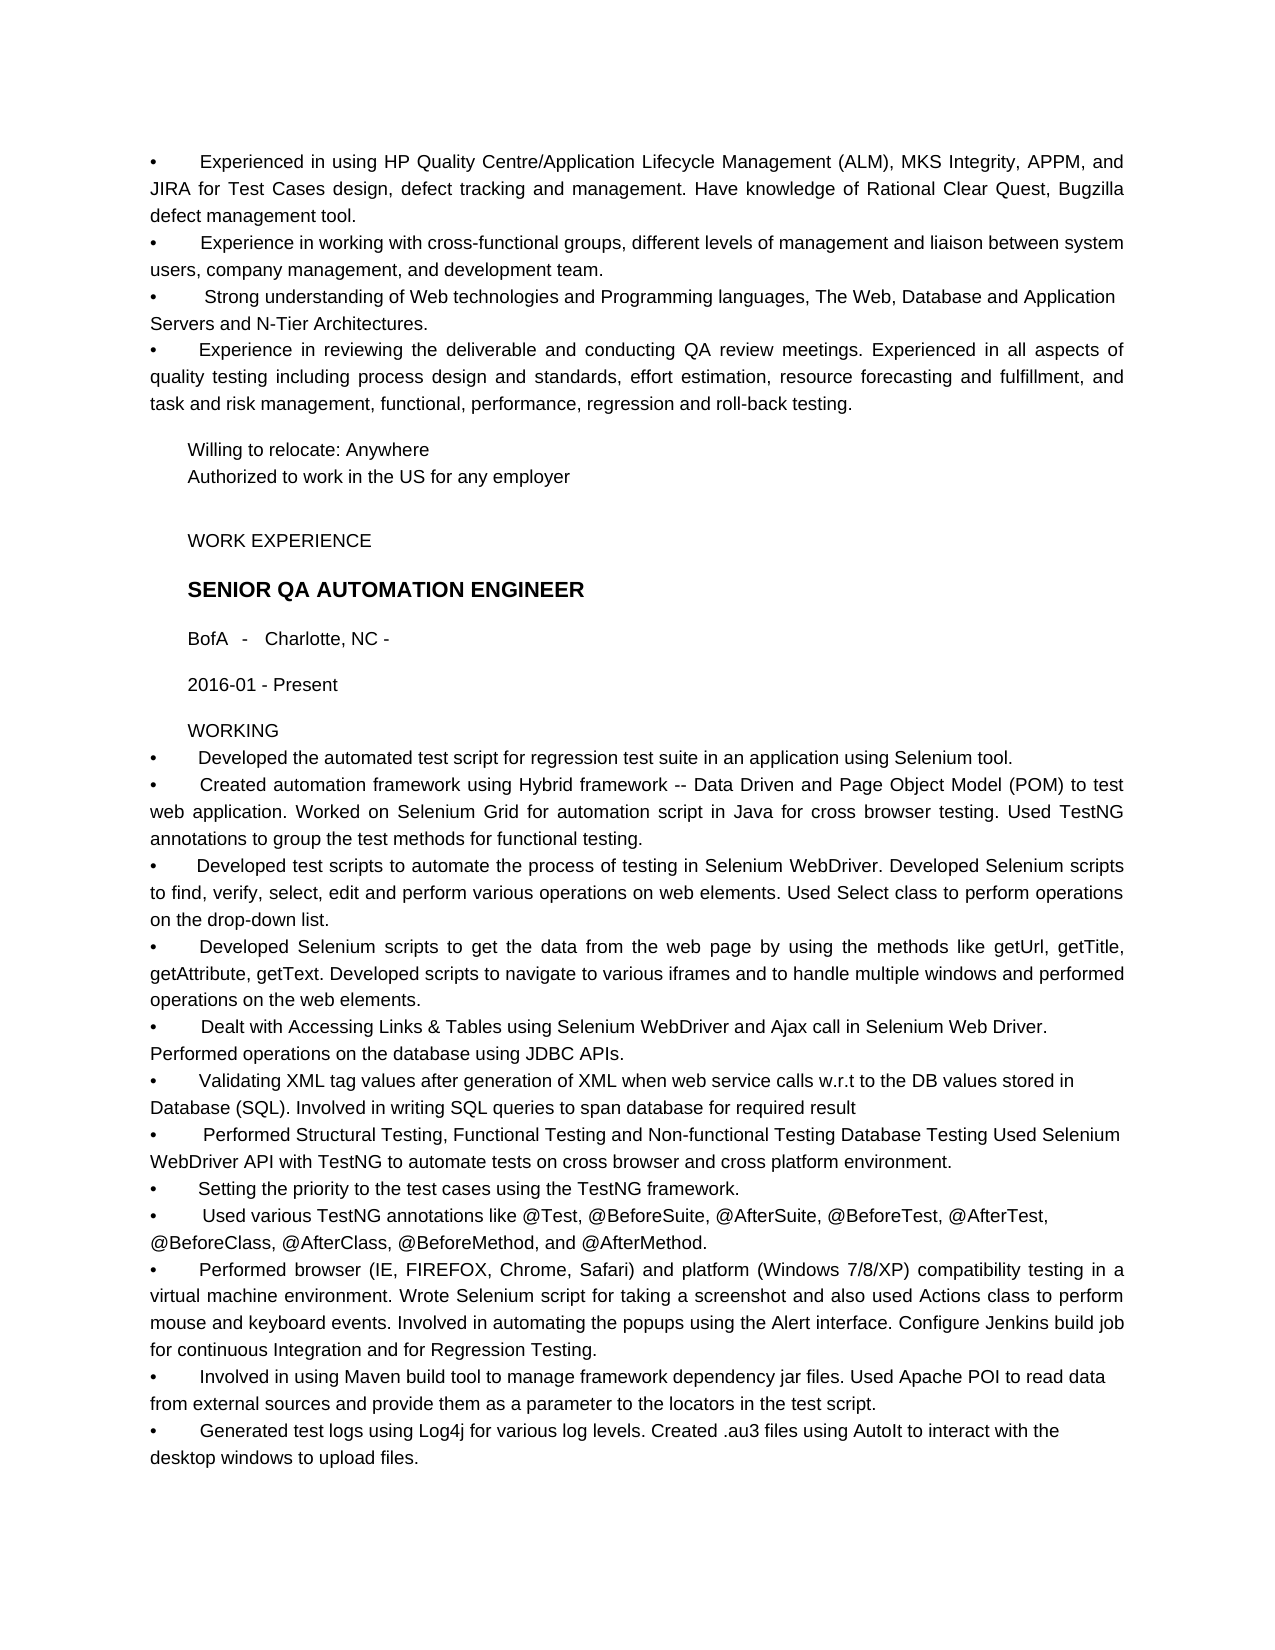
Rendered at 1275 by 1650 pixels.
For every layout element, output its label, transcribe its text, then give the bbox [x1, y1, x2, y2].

list Involved in using Maven build tool to manage framework dependency jar files. Used Apache POI to read data from external sources and provide them as a parameter to the locators in the test script. [150, 1366, 1125, 1414]
text Willing to relocate: Anywhere [187, 439, 1125, 460]
text BofA - Charlotte, NC - [187, 628, 1125, 650]
text 2016-01 - Present [187, 674, 1125, 696]
list Experience in reviewing the deliverable and conducting QA review meetings. Experienced in all aspects of quality testing including process design and standards, effort estimation, resource forecasting and fulfillment, and task and risk management, functional, performance, regression and roll-back testing. [150, 339, 1125, 414]
list Developed the automated test script for regression test suite in an application using Selenium tool. [150, 747, 1125, 768]
list Setting the priority to the test cases using the TestNG framework. [150, 1177, 1125, 1199]
list Strong understanding of Web technologies and Programming languages, The Web, Database and Application Servers and N-Tier Architectures. [150, 285, 1125, 334]
text SENIOR QA AUTOMATION ENGINEER [187, 577, 1125, 602]
list Validating XML tag values after generation of XML when web service calls w.r.t to the DB values stored in Database (SQL). Involved in writing SQL queries to span database for required result [150, 1070, 1125, 1118]
text WORKING [187, 720, 1125, 741]
list Experienced in using HP Quality Centre/Application Lifecycle Management (ALM), MKS Integrity, APPM, and JIRA for Test Cases design, defect tracking and management. Have knowledge of Rational Clear Quest, Bugzilla defect management tool. [150, 151, 1125, 226]
text Authorized to work in the US for any employer [187, 466, 1125, 487]
list Dealt with Accessing Links & Tables using Selenium WebDriver and Ajax call in Selenium Web Driver. Performed operations on the database using JDBC APIs. [150, 1016, 1125, 1065]
list Developed Selenium scripts to get the data from the web page by using the methods like getUrl, getTitle, getAttribute, getText. Developed scripts to navigate to various iframes and to handle multiple windows and performed operations on the web elements. [150, 936, 1125, 1011]
list Performed browser (IE, FIREFOX, Chrome, Safari) and platform (Windows 7/8/XP) compatibility testing in a virtual machine environment. Wrote Selenium script for taking a screenshot and also used Actions class to perform mouse and keyboard events. Involved in automating the popups using the Alert interface. Configure Jenkins build job for continuous Integration and for Regression Testing. [150, 1258, 1125, 1361]
list Created automation framework using Hybrid framework -- Data Driven and Page Object Model (POM) to test web application. Worked on Selenium Grid for automation script in Java for cross browser testing. Used TestNG annotations to group the test methods for functional testing. [150, 774, 1125, 849]
list Generated test logs using Log4j for various log levels. Created .au3 files using AutoIt to interact with the desktop windows to upload files. [150, 1420, 1125, 1468]
list Used various TestNG annotations like @Test, @BeforeSuite, @AfterSuite, @BeforeTest, @AfterTest, @BeforeClass, @AfterClass, @BeforeMethod, and @AfterMethod. [150, 1204, 1125, 1253]
text WORK EXPERIENCE [187, 530, 1125, 552]
list Experience in working with cross-functional groups, different levels of management and liaison between system users, company management, and development team. [150, 232, 1125, 280]
list Developed test scripts to automate the process of testing in Selenium WebDriver. Developed Selenium scripts to find, verify, select, edit and perform various operations on web elements. Used Select class to perform operations on the drop-down list. [150, 855, 1125, 930]
list Performed Structural Testing, Functional Testing and Non-functional Testing Database Testing Used Selenium WebDriver API with TestNG to automate tests on cross browser and cross platform environment. [150, 1124, 1125, 1172]
